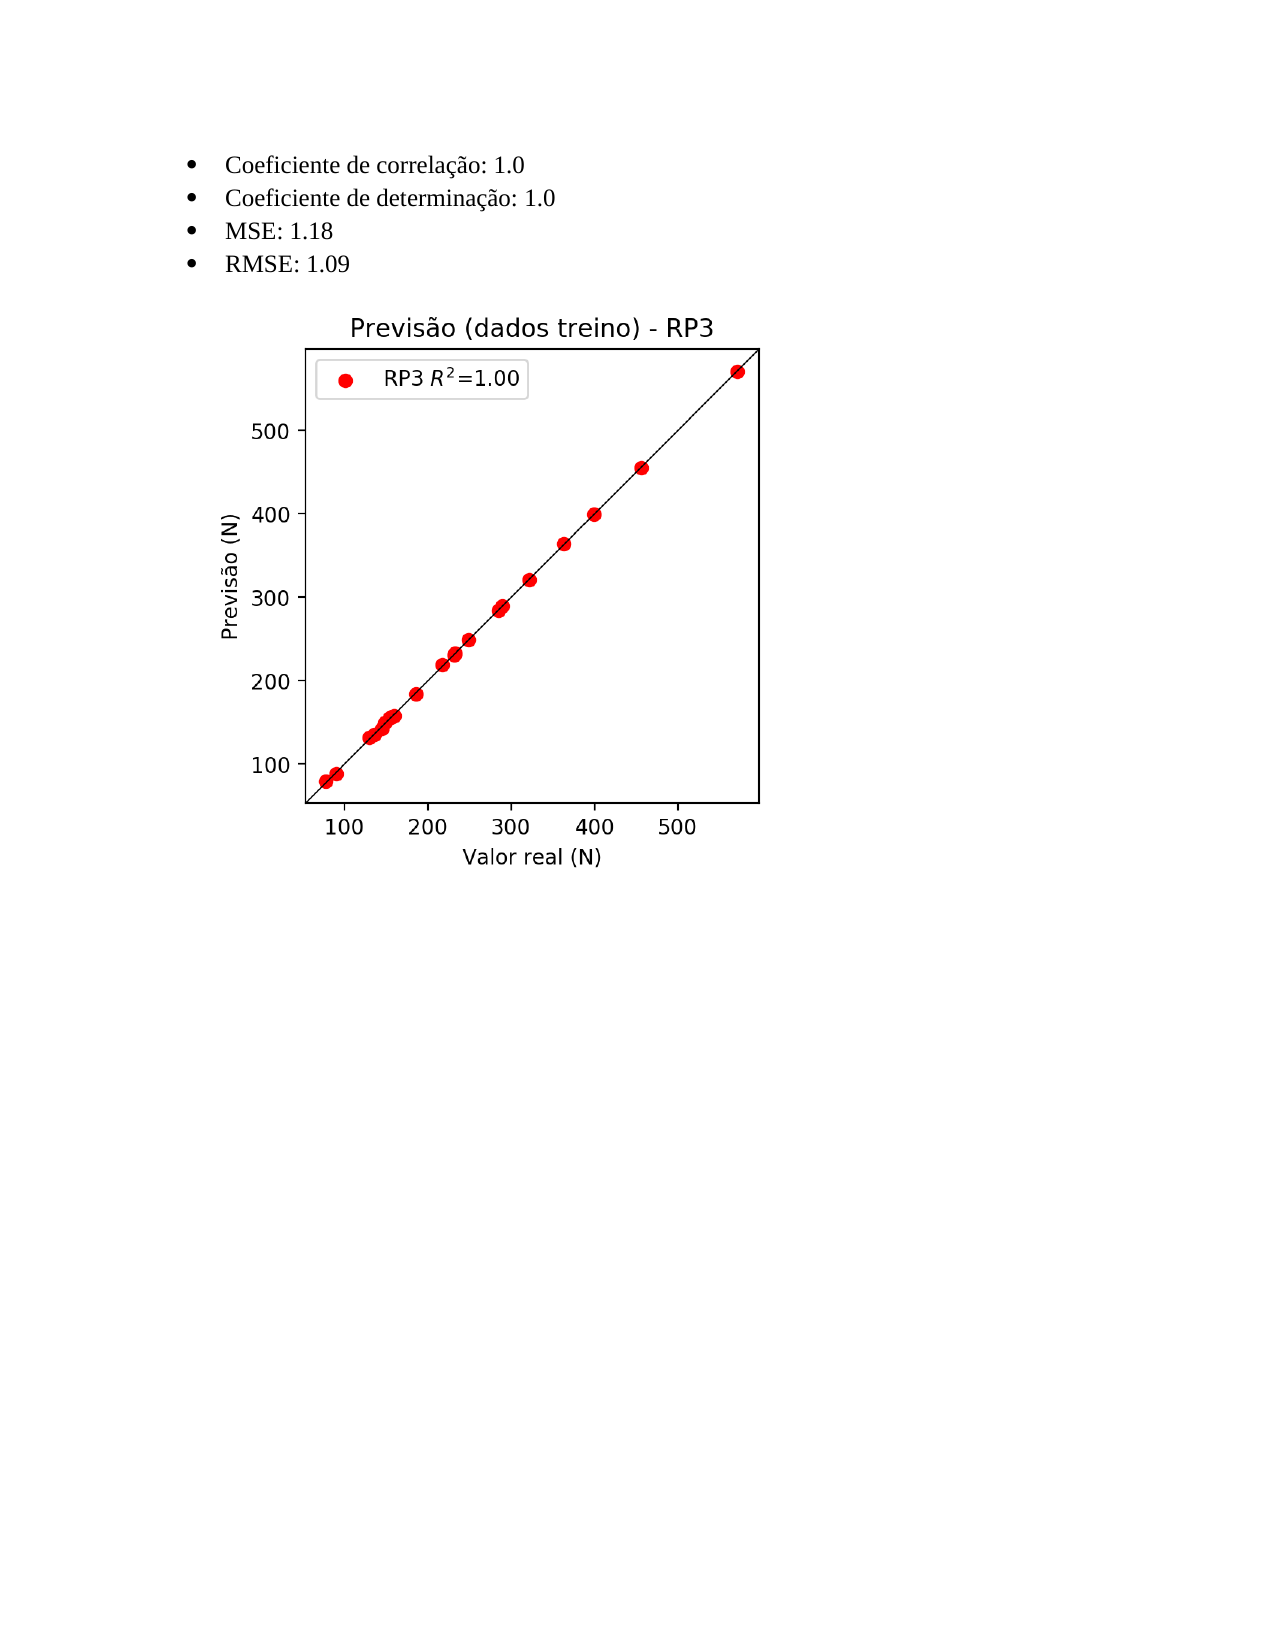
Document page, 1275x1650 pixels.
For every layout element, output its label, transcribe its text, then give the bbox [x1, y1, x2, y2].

list Coeficiente de correlação: 1.0 [187, 150, 1087, 179]
list Coeficiente de determinação: 1.0 [187, 183, 1087, 212]
list RMSE: 1.09 [187, 249, 1087, 278]
list MSE: 1.18 [187, 216, 1087, 245]
picture [206, 302, 773, 883]
